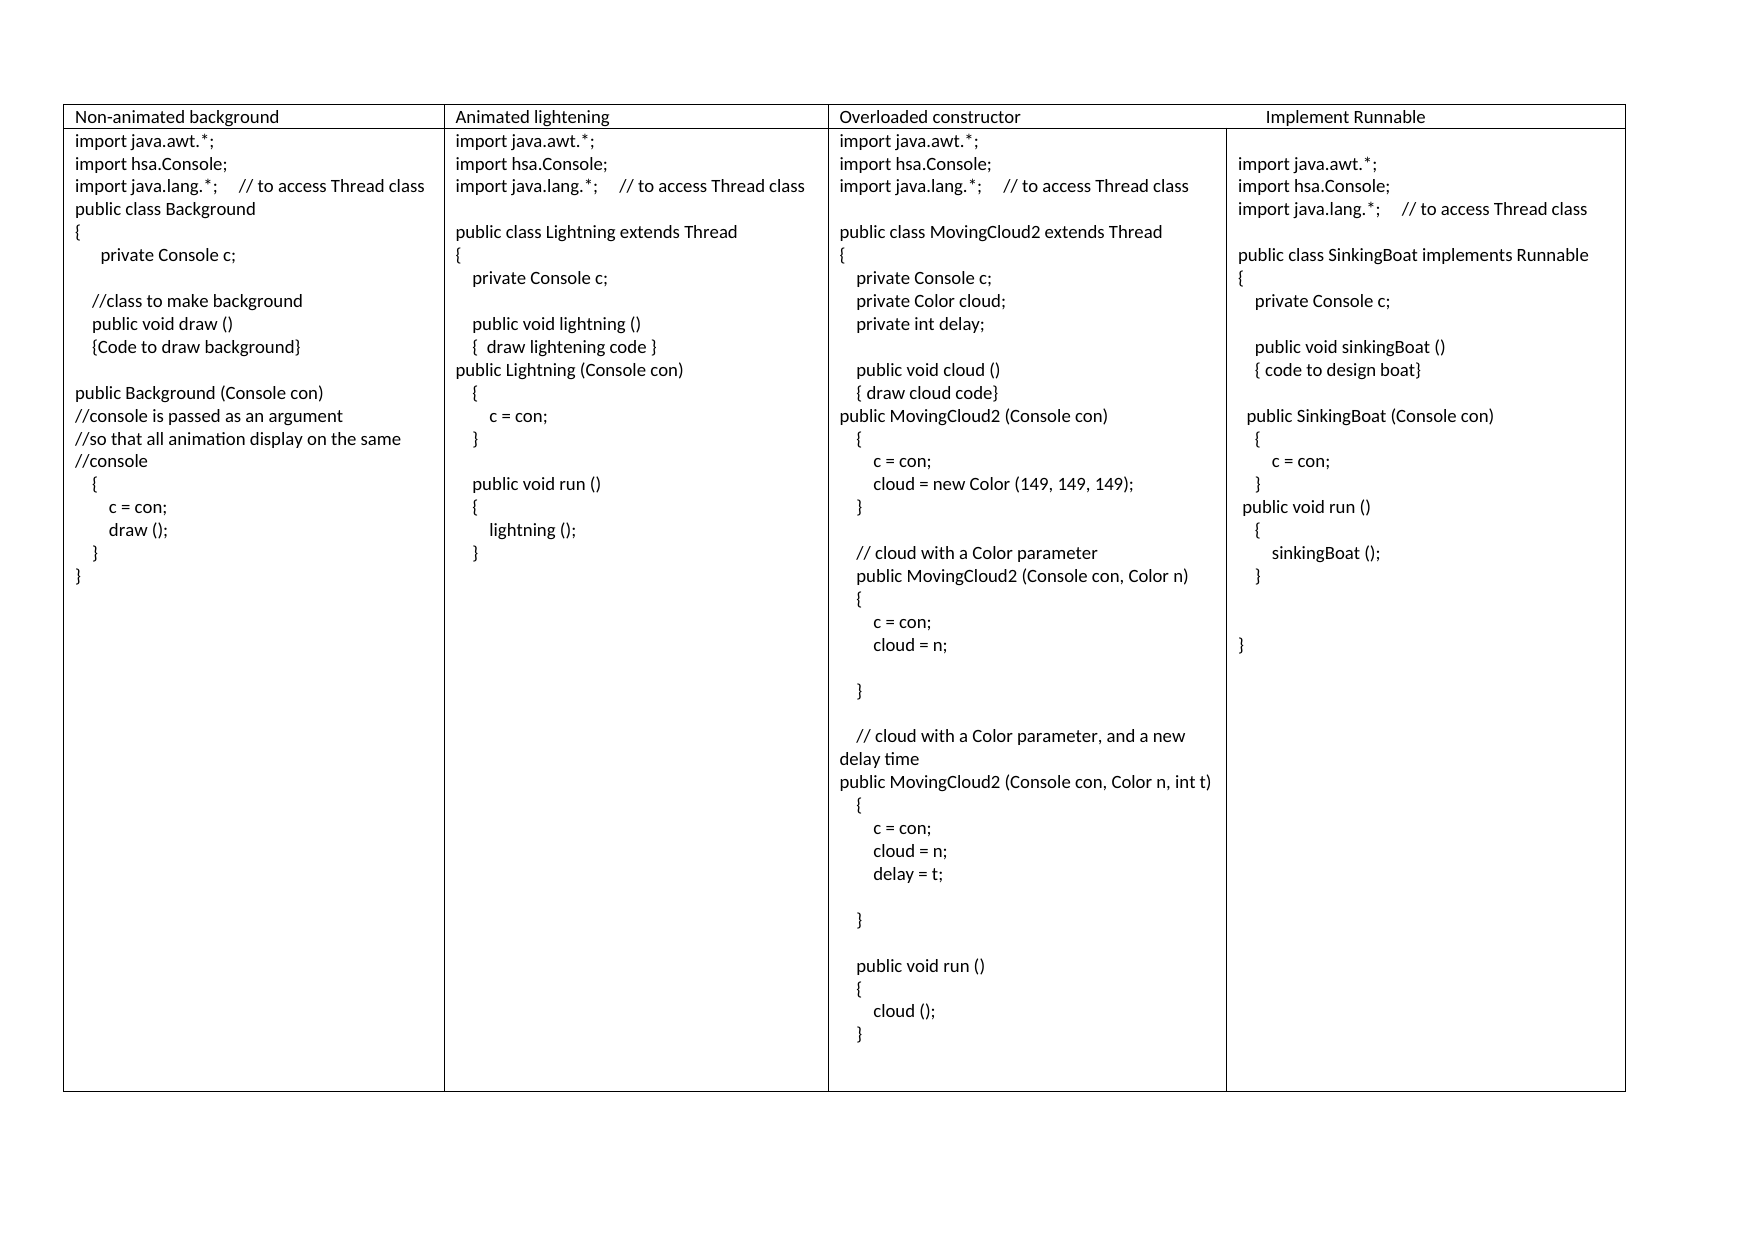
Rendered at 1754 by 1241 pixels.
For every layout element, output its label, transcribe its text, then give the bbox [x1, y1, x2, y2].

table_header Animated lightening [445, 105, 828, 128]
table_header Overloaded constructor Implement Runnable [829, 105, 1625, 128]
table_cell import java.awt.*; import hsa.Console; import java.lang.*; // to access Thread class public class MovingCloud2 extends Thread { private Console c; private Color cloud; private int delay; public void cloud () { draw cloud code} public MovingCloud2 (Console con) { c = con; cloud = new Color (149, 149, 149); } // cloud with a Color parameter public MovingCloud2 (Console con, Color n) { c = con; cloud = n; } // cloud with a Color parameter, and a new delay time public MovingCloud2 (Console con, Color n, int t) { c = con; cloud = n; delay = t; } public void run () { cloud (); } [829, 129, 1226, 1091]
table_header Non-animated background [64, 105, 444, 128]
table_cell import java.awt.*; import hsa.Console; import java.lang.*; // to access Thread class public class Background { private Console c; //class to make background public void draw () {Code to draw background} public Background (Console con) //console is passed as an argument //so that all animation display on the same //console { c = con; draw (); } } [64, 129, 444, 1091]
table_cell import java.awt.*; import hsa.Console; import java.lang.*; // to access Thread class public class Lightning extends Thread { private Console c; public void lightning () { draw lightening code } public Lightning (Console con) { c = con; } public void run () { lightning (); } [445, 129, 828, 1091]
table_cell import java.awt.*; import hsa.Console; import java.lang.*; // to access Thread class public class SinkingBoat implements Runnable { private Console c; public void sinkingBoat () { code to design boat} public SinkingBoat (Console con) { c = con; } public void run () { sinkingBoat (); } } [1227, 129, 1625, 1091]
